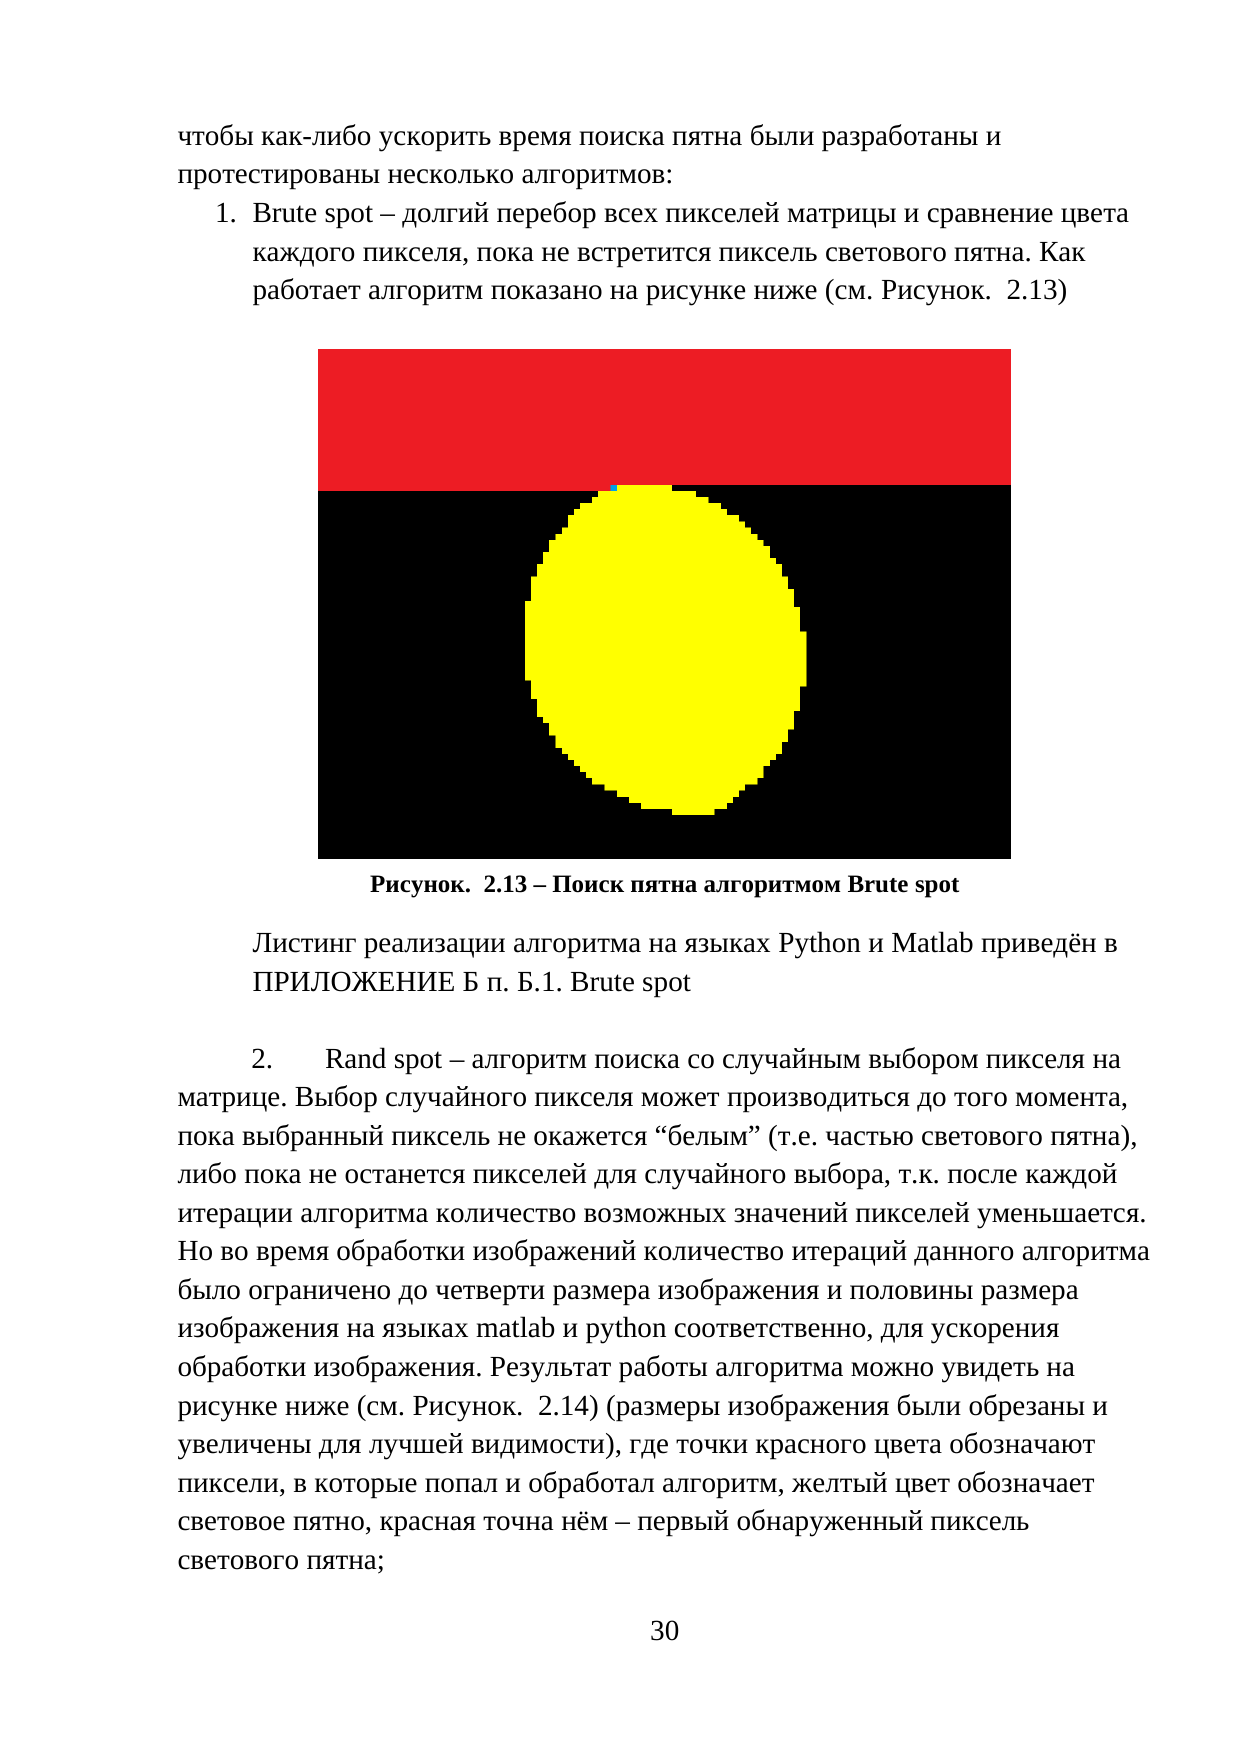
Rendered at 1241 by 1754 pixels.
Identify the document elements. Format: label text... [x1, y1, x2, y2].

picture [318, 349, 1011, 859]
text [177, 118, 1152, 190]
